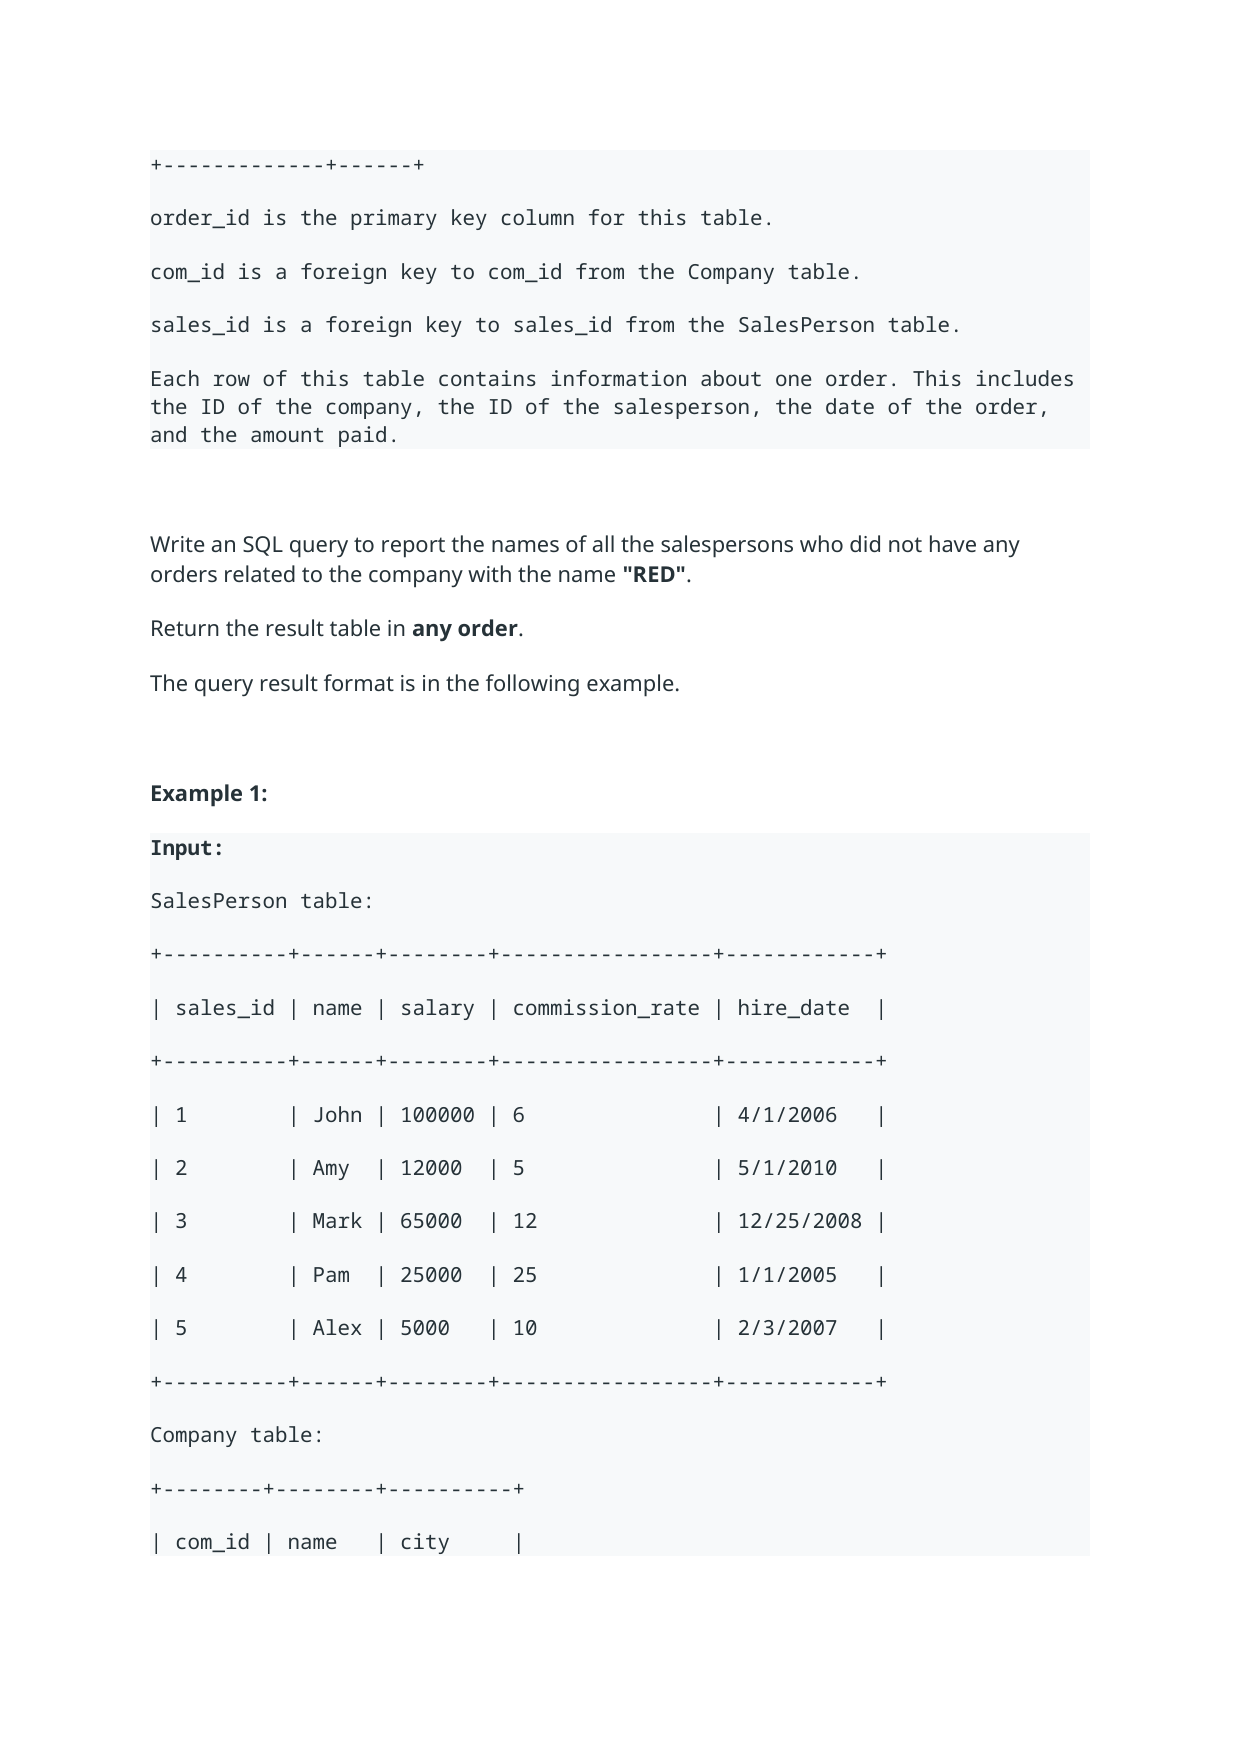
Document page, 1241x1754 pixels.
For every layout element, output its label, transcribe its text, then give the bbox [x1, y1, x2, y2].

text sales_id is a foreign key to sales_id from the SalesPerson table. [150, 310, 1090, 339]
text Company table: [150, 1420, 1090, 1449]
text Each row of this table contains information about one order. This includes the ID of the company, the ID of the salesperson, the date of the order, and the amount paid. [150, 364, 1090, 449]
text SalesPerson table: [150, 886, 1090, 914]
text Return the result table in any order. [150, 613, 1090, 643]
text | sales_id | name | salary | commission_rate | hire_date | [150, 993, 1090, 1021]
text Example 1: [150, 778, 1090, 808]
text +-------------+------+ [150, 150, 1090, 178]
text The query result format is in the following example. [150, 668, 1090, 698]
text | com_id | name | city | [150, 1527, 1090, 1556]
text order_id is the primary key column for this table. [150, 203, 1090, 232]
text | 4 | Pam | 25000 | 25 | 1/1/2005 | [150, 1260, 1090, 1288]
text com_id is a foreign key to com_id from the Company table. [150, 257, 1090, 285]
text | 5 | Alex | 5000 | 10 | 2/3/2007 | [150, 1313, 1090, 1342]
text +----------+------+--------+-----------------+------------+ [150, 1367, 1090, 1395]
text +----------+------+--------+-----------------+------------+ [150, 1046, 1090, 1075]
text | 2 | Amy | 12000 | 5 | 5/1/2010 | [150, 1153, 1090, 1182]
text | 3 | Mark | 65000 | 12 | 12/25/2008 | [150, 1207, 1090, 1235]
text Write an SQL query to report the names of all the salespersons who did not have any orders related to the company with the name "RED". [150, 529, 1090, 588]
text +----------+------+--------+-----------------+------------+ [150, 939, 1090, 968]
text +--------+--------+----------+ [150, 1474, 1090, 1502]
text Input: [150, 833, 1090, 861]
text | 1 | John | 100000 | 6 | 4/1/2006 | [150, 1100, 1090, 1128]
